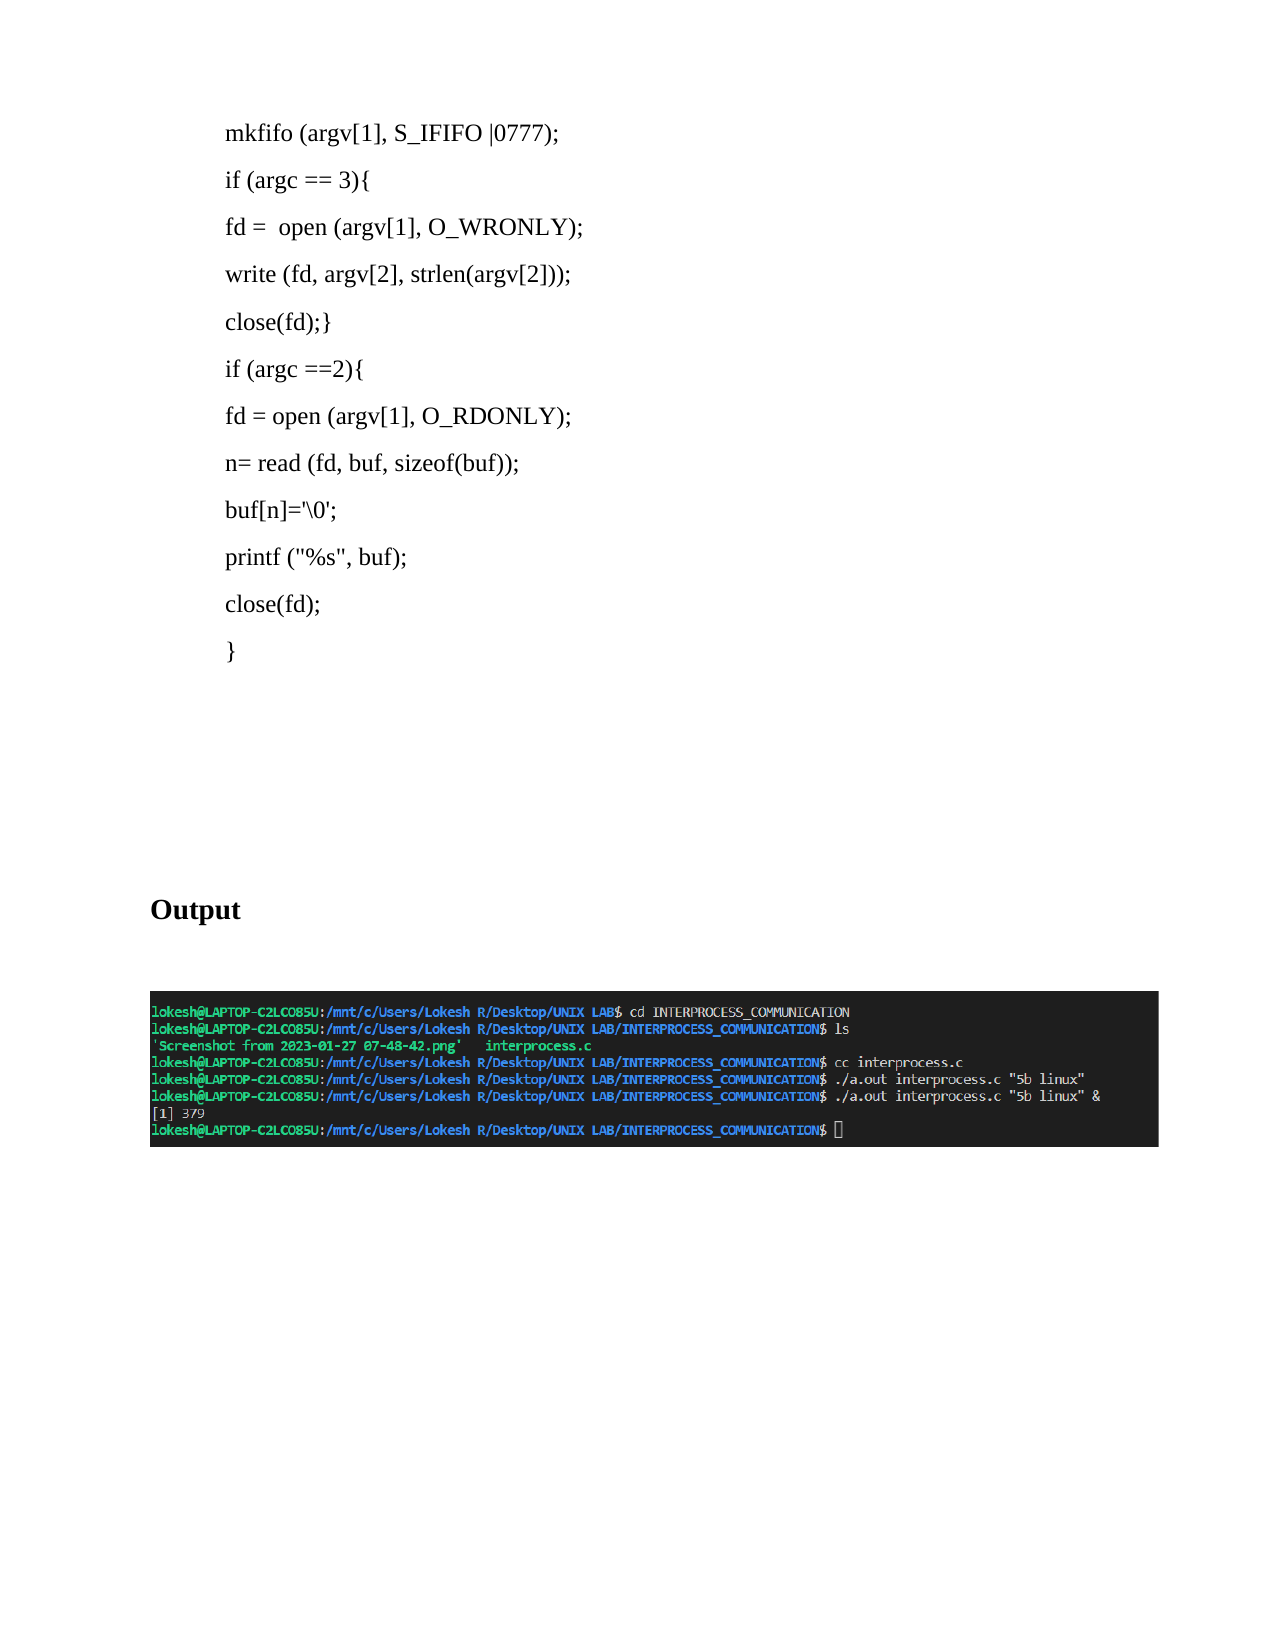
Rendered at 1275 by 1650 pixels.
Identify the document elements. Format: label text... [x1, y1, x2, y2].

text fd = open (argv[1], O_WRONLY); [150, 212, 1125, 241]
text buf[n]='\0'; [150, 495, 1125, 524]
text if (argc == 3){ [150, 165, 1125, 194]
text if (argc ==2){ [150, 354, 1125, 382]
text } [150, 636, 1125, 665]
text n= read (fd, buf, sizeof(buf)); [150, 448, 1125, 477]
text close(fd);} [150, 307, 1125, 335]
text close(fd); [150, 589, 1125, 618]
text mkfifo (argv[1], S_IFIFO |0777); [150, 118, 1125, 147]
picture [150, 991, 1159, 1147]
text Output [150, 892, 1125, 926]
text write (fd, argv[2], strlen(argv[2])); [150, 259, 1125, 288]
text fd = open (argv[1], O_RDONLY); [150, 401, 1125, 429]
text printf ("%s", buf); [150, 542, 1125, 571]
